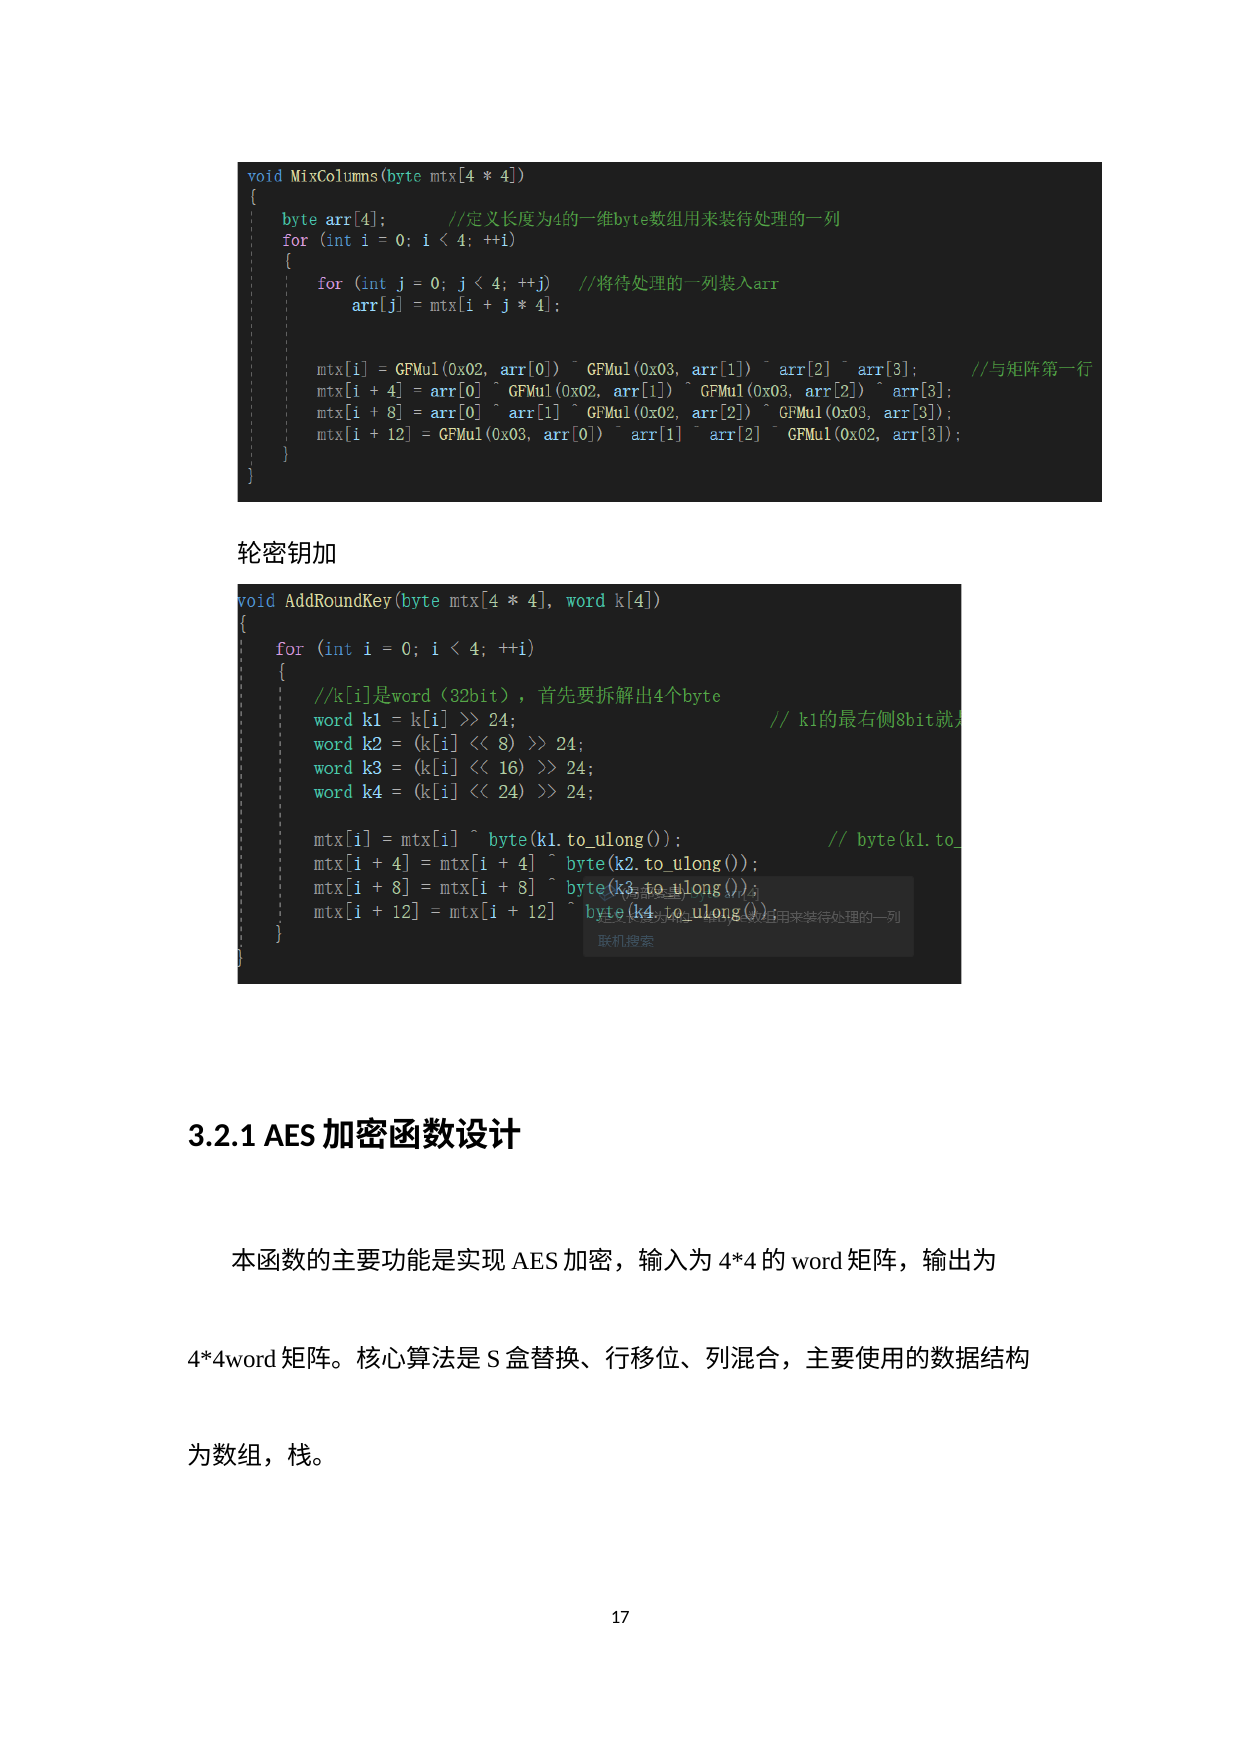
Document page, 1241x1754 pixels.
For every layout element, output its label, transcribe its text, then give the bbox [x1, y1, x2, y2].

text 本函数的主要功能是实现AES加密，输入为4*4的word矩阵，输出为4*4word矩阵。核心算法是S盒替换、行移位、列混合，主要使用的数据结构为数组，栈。 [187, 1226, 1053, 1486]
picture [237, 162, 1102, 502]
list 轮密钥加 [187, 519, 1053, 584]
picture [237, 584, 962, 984]
subtitle 3.2.1 AES加密函数设计 [187, 1099, 1053, 1164]
